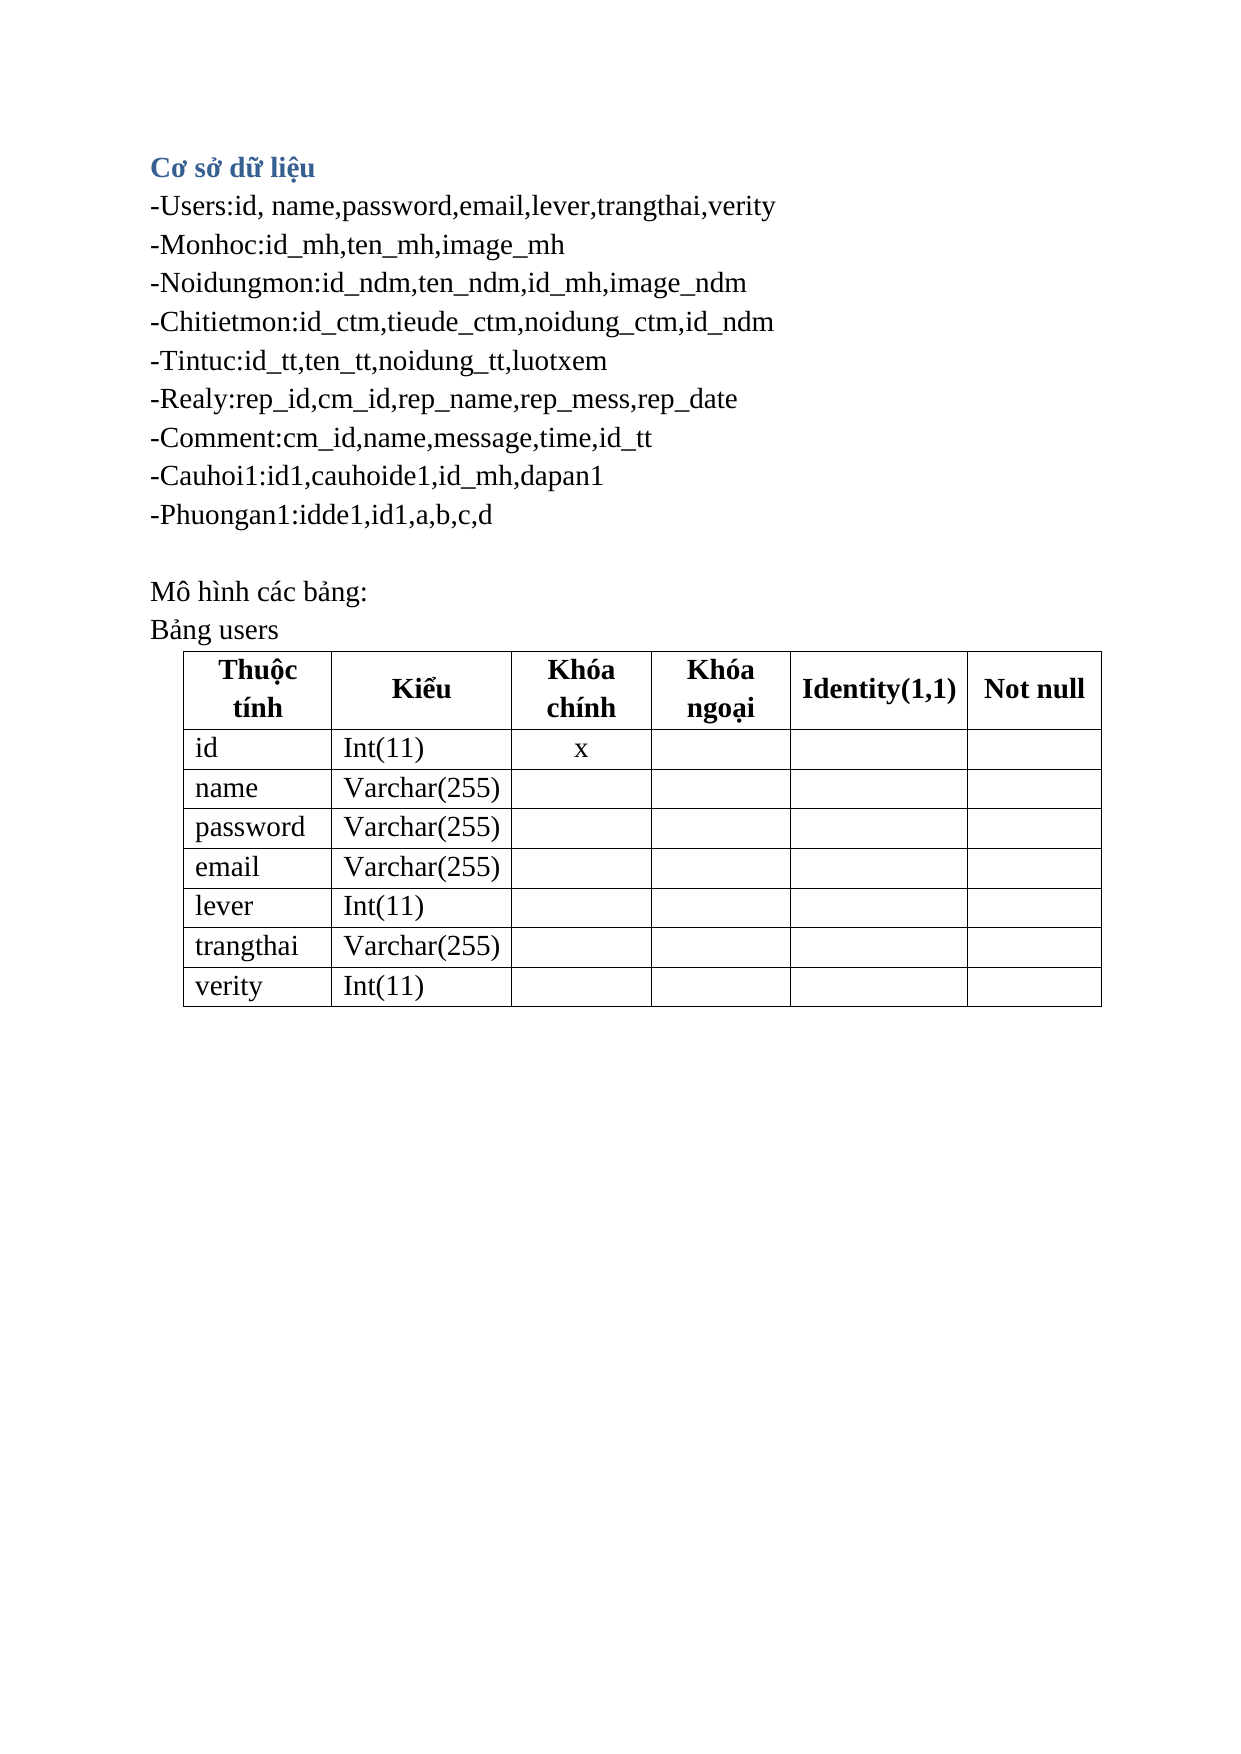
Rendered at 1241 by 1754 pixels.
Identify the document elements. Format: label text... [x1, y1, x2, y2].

table_cell Varchar(255) [332, 849, 511, 887]
text -Users:id, name,password,email,lever,trangthai,verity [150, 188, 1090, 222]
table_cell [791, 809, 967, 848]
text Cơ sở dữ liệu [150, 150, 1090, 183]
text -Chitietmon:id_ctm,tieude_ctm,noidung_ctm,id_ndm [150, 304, 1090, 338]
table_cell [652, 968, 790, 1006]
table_cell [968, 968, 1101, 1006]
table_cell lever [184, 889, 331, 927]
table_cell [791, 770, 967, 808]
table_cell [791, 928, 967, 967]
table_cell [652, 928, 790, 967]
table_cell x [512, 730, 651, 769]
table_cell [512, 770, 651, 808]
table_cell email [184, 849, 331, 887]
text -Realy:rep_id,cm_id,rep_name,rep_mess,rep_date [150, 381, 1090, 415]
text -Comment:cm_id,name,message,time,id_tt [150, 420, 1090, 453]
text -Noidungmon:id_ndm,ten_ndm,id_mh,image_ndm [150, 266, 1090, 299]
table_cell Varchar(255) [332, 770, 511, 808]
table_cell verity [184, 968, 331, 1006]
table_cell [512, 849, 651, 887]
table_cell Int(11) [332, 730, 511, 769]
table_header Khóa chính [512, 652, 651, 729]
table_cell [968, 889, 1101, 927]
table_cell [968, 809, 1101, 848]
table_cell Varchar(255) [332, 809, 511, 848]
table_header Kiểu [332, 652, 511, 729]
text -Monhoc:id_mh,ten_mh,image_mh [150, 227, 1090, 261]
table_cell [652, 889, 790, 927]
text Bảng users [150, 612, 1090, 646]
table_cell Int(11) [332, 889, 511, 927]
text -Tintuc:id_tt,ten_tt,noidung_tt,luotxem [150, 343, 1090, 376]
table_cell [968, 928, 1101, 967]
table_cell [652, 849, 790, 887]
table_cell [791, 889, 967, 927]
table_cell [968, 849, 1101, 887]
table_cell [512, 809, 651, 848]
table_cell [968, 770, 1101, 808]
table_cell Int(11) [332, 968, 511, 1006]
table_cell password [184, 809, 331, 848]
text -Cauhoi1:id1,cauhoide1,id_mh,dapan1 [150, 458, 1090, 492]
table_header Not null [968, 652, 1101, 729]
text -Phuongan1:idde1,id1,a,b,c,d [150, 497, 1090, 530]
table_cell [791, 730, 967, 769]
table_cell trangthai [184, 928, 331, 967]
table_header Khóa ngoại [652, 652, 790, 729]
table_cell [512, 889, 651, 927]
table_cell [968, 730, 1101, 769]
table_cell [652, 730, 790, 769]
table_cell [512, 968, 651, 1006]
table_cell [512, 928, 651, 967]
text Mô hình các bảng: [150, 574, 1090, 607]
table_cell name [184, 770, 331, 808]
table_cell Varchar(255) [332, 928, 511, 967]
table_cell [791, 849, 967, 887]
table_header Thuộc tính [184, 652, 331, 729]
table_cell id [184, 730, 331, 769]
table_cell [791, 968, 967, 1006]
table_cell [652, 809, 790, 848]
table_cell [652, 770, 790, 808]
table_header Identity(1,1) [791, 652, 967, 729]
